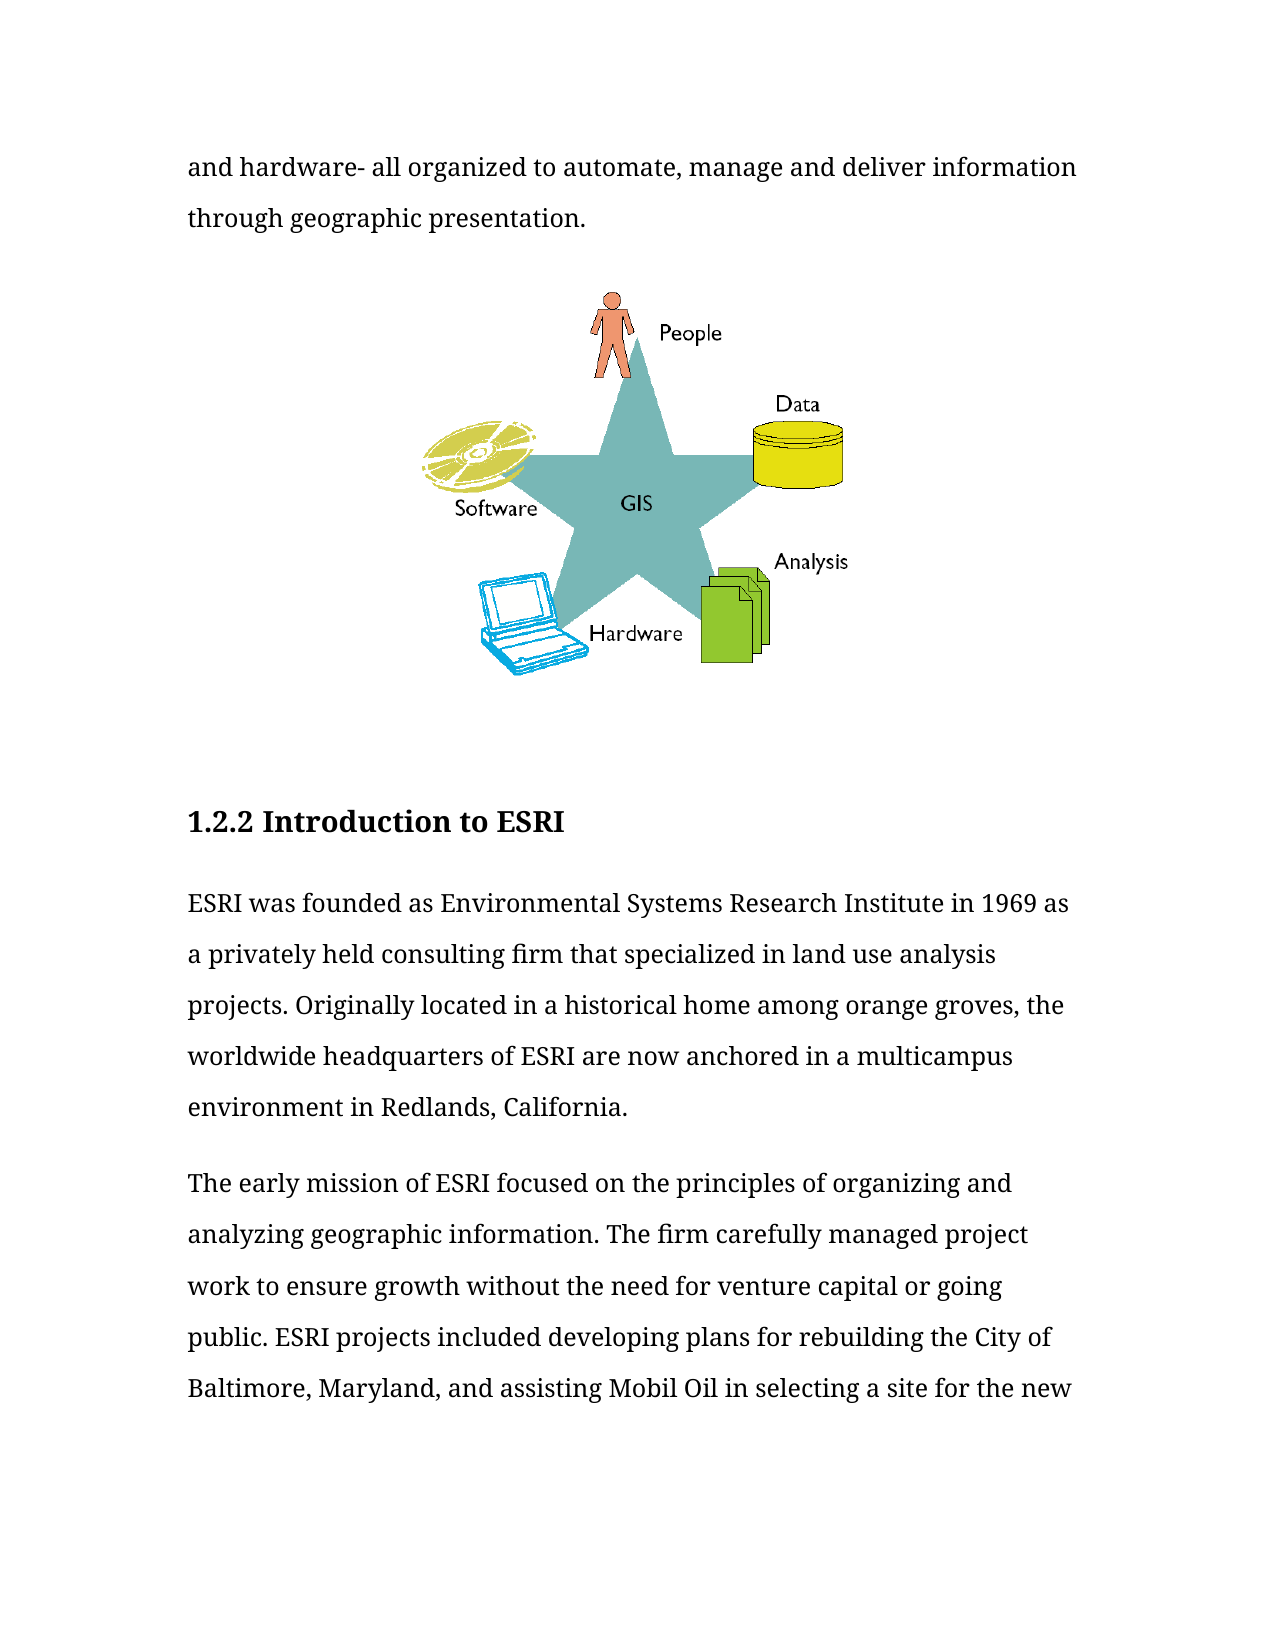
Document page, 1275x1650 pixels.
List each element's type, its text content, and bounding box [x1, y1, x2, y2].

text ESRI was founded as Environmental Systems Research Institute in 1969 as a privately held consulting firm that specialized in land use analysis projects. Originally located in a historical home among orange groves, the worldwide headquarters of ESRI are now anchored in a multicampus environment in . [187, 886, 1087, 1124]
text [187, 150, 1087, 235]
picture [412, 277, 863, 686]
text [187, 1166, 1087, 1404]
list Introduction to ESRI [187, 801, 1087, 841]
